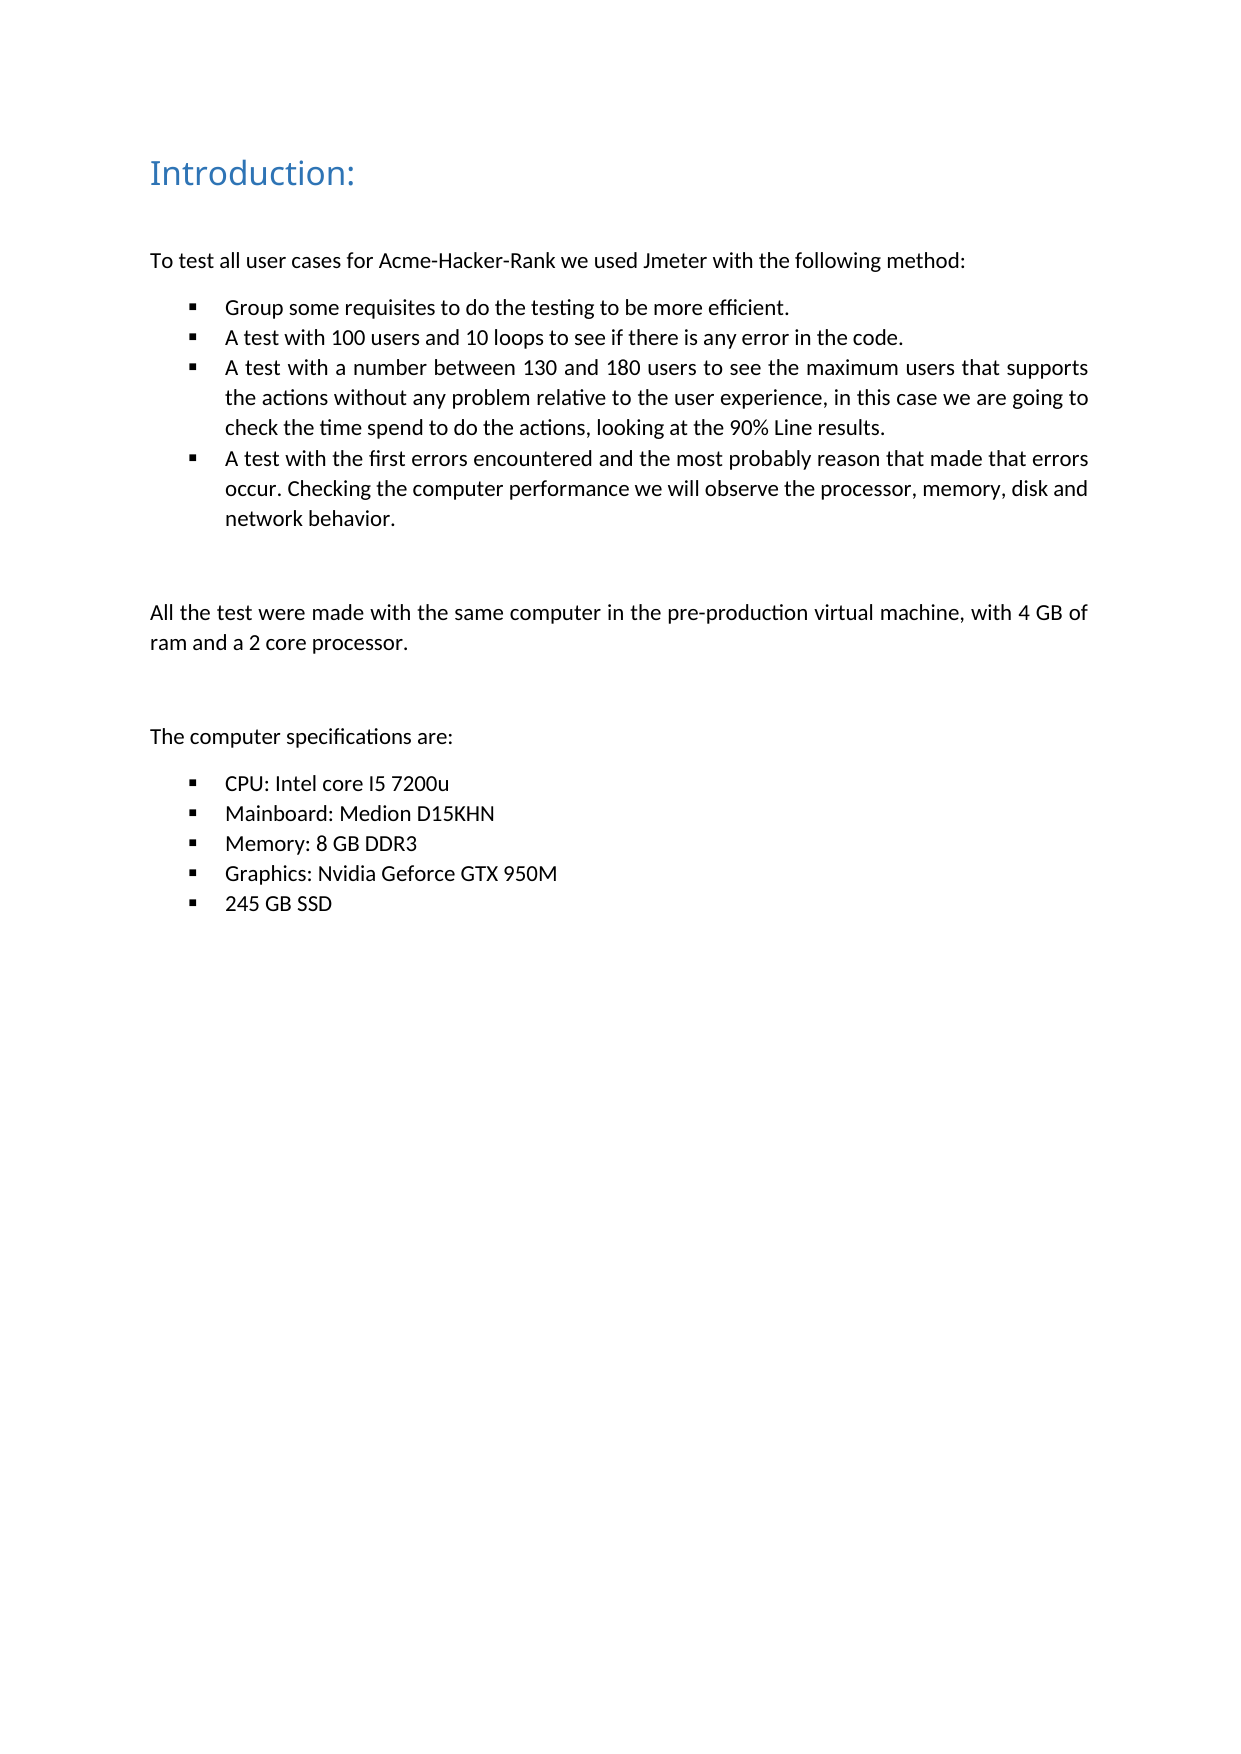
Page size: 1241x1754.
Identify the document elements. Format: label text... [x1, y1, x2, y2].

list 245 GB SSD [187, 889, 1090, 918]
list Memory: 8 GB DDR3 [187, 829, 1090, 857]
subtitle Introduction: [150, 150, 1090, 195]
text The computer specifications are: [150, 722, 1090, 750]
list A test with 100 users and 10 loops to see if there is any error in the code. [187, 323, 1090, 351]
list Graphics: Nvidia Geforce GTX 950M [187, 859, 1090, 887]
list Group some requisites to do the testing to be more efficient. [187, 293, 1090, 321]
text To test all user cases for Acme-Hacker-Rank we used Jmeter with the following method: [150, 246, 1090, 274]
list A test with the first errors encountered and the most probably reason that made that errors occur. Checking the computer performance we will observe the processor, memory, disk and network behavior. [187, 444, 1090, 532]
list Mainboard: Medion D15KHN [187, 799, 1090, 827]
list A test with a number between 130 and 180 users to see the maximum users that supports the actions without any problem relative to the user experience, in this case we are going to check the time spend to do the actions, looking at the 90% Line results. [187, 353, 1090, 442]
list CPU: Intel core I5 7200u [187, 769, 1090, 797]
text All the test were made with the same computer in the pre-production virtual machine, with 4 GB of ram and a 2 core processor. [150, 598, 1090, 656]
